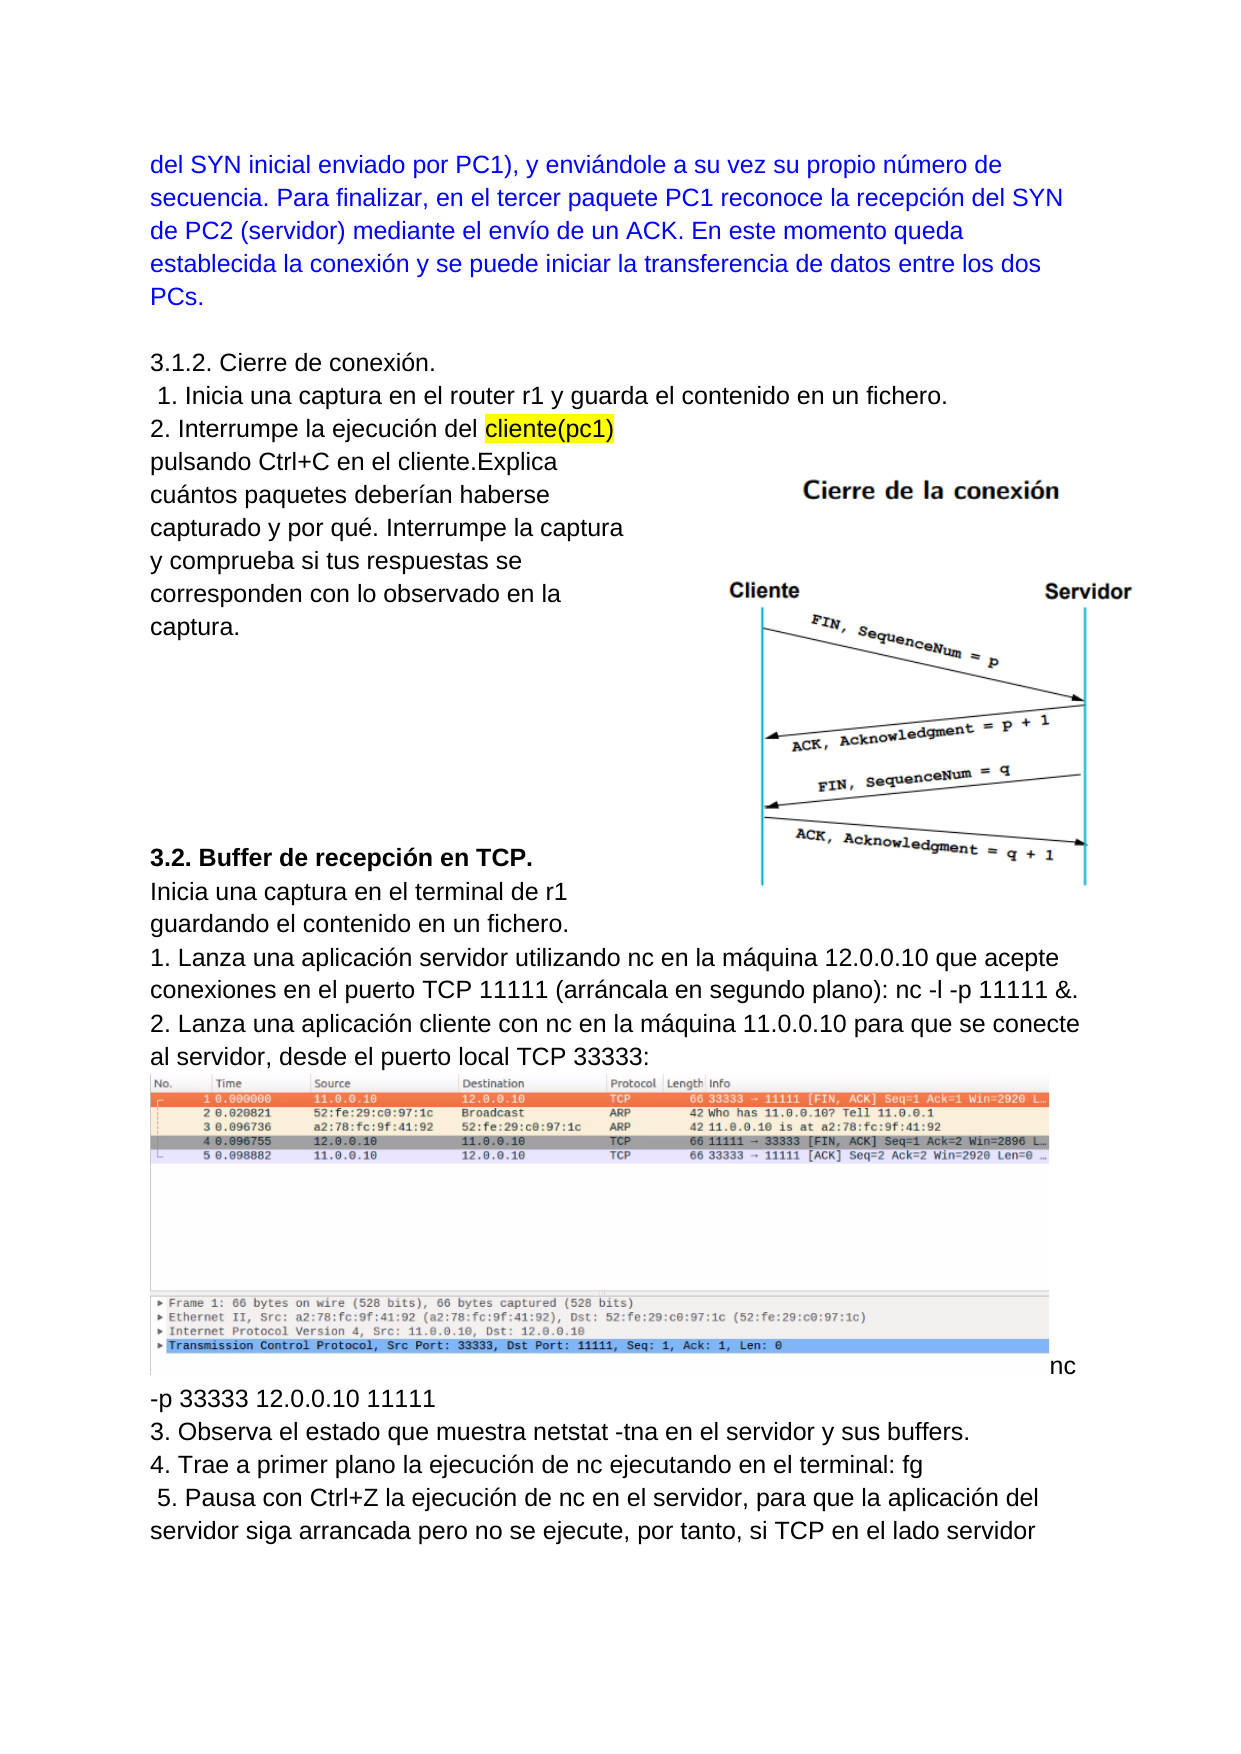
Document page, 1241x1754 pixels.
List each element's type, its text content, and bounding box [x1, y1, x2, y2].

text 3.1.2. Cierre de conexión. [150, 348, 1090, 377]
picture [653, 461, 1175, 891]
text 3.2. Buffer de recepción en TCP. [150, 843, 653, 872]
text 1. Lanza una aplicación servidor utilizando nc en la máquina 12.0.0.10 que acepte conexiones en el puerto TCP 11111 (arráncala en segundo plano): nc -l -p 11111 &. [150, 942, 1090, 1004]
text 1. Inicia una captura en el router r1 y guarda el contenido en un fichero. [150, 381, 1090, 410]
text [150, 1483, 1090, 1545]
picture [150, 1074, 1050, 1375]
text 3. Observa el estado que muestra netstat -tna en el servidor y sus buffers. [150, 1417, 1090, 1446]
text Inicia una captura en el terminal de r1 guardando el contenido en un fichero. [150, 876, 1090, 938]
text 4. Trae a primer plano la ejecución de nc ejecutando en el terminal: fg [150, 1450, 1090, 1479]
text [150, 150, 1090, 311]
text 2. Interrumpe la ejecución del cliente(pc1) pulsando Ctrl+C en el cliente.Explica cuántos paquetes deberían haberse capturado y por qué. Interrumpe la captura y comprueba si tus respuestas se corresponden con lo observado en la captura. [150, 414, 1090, 641]
